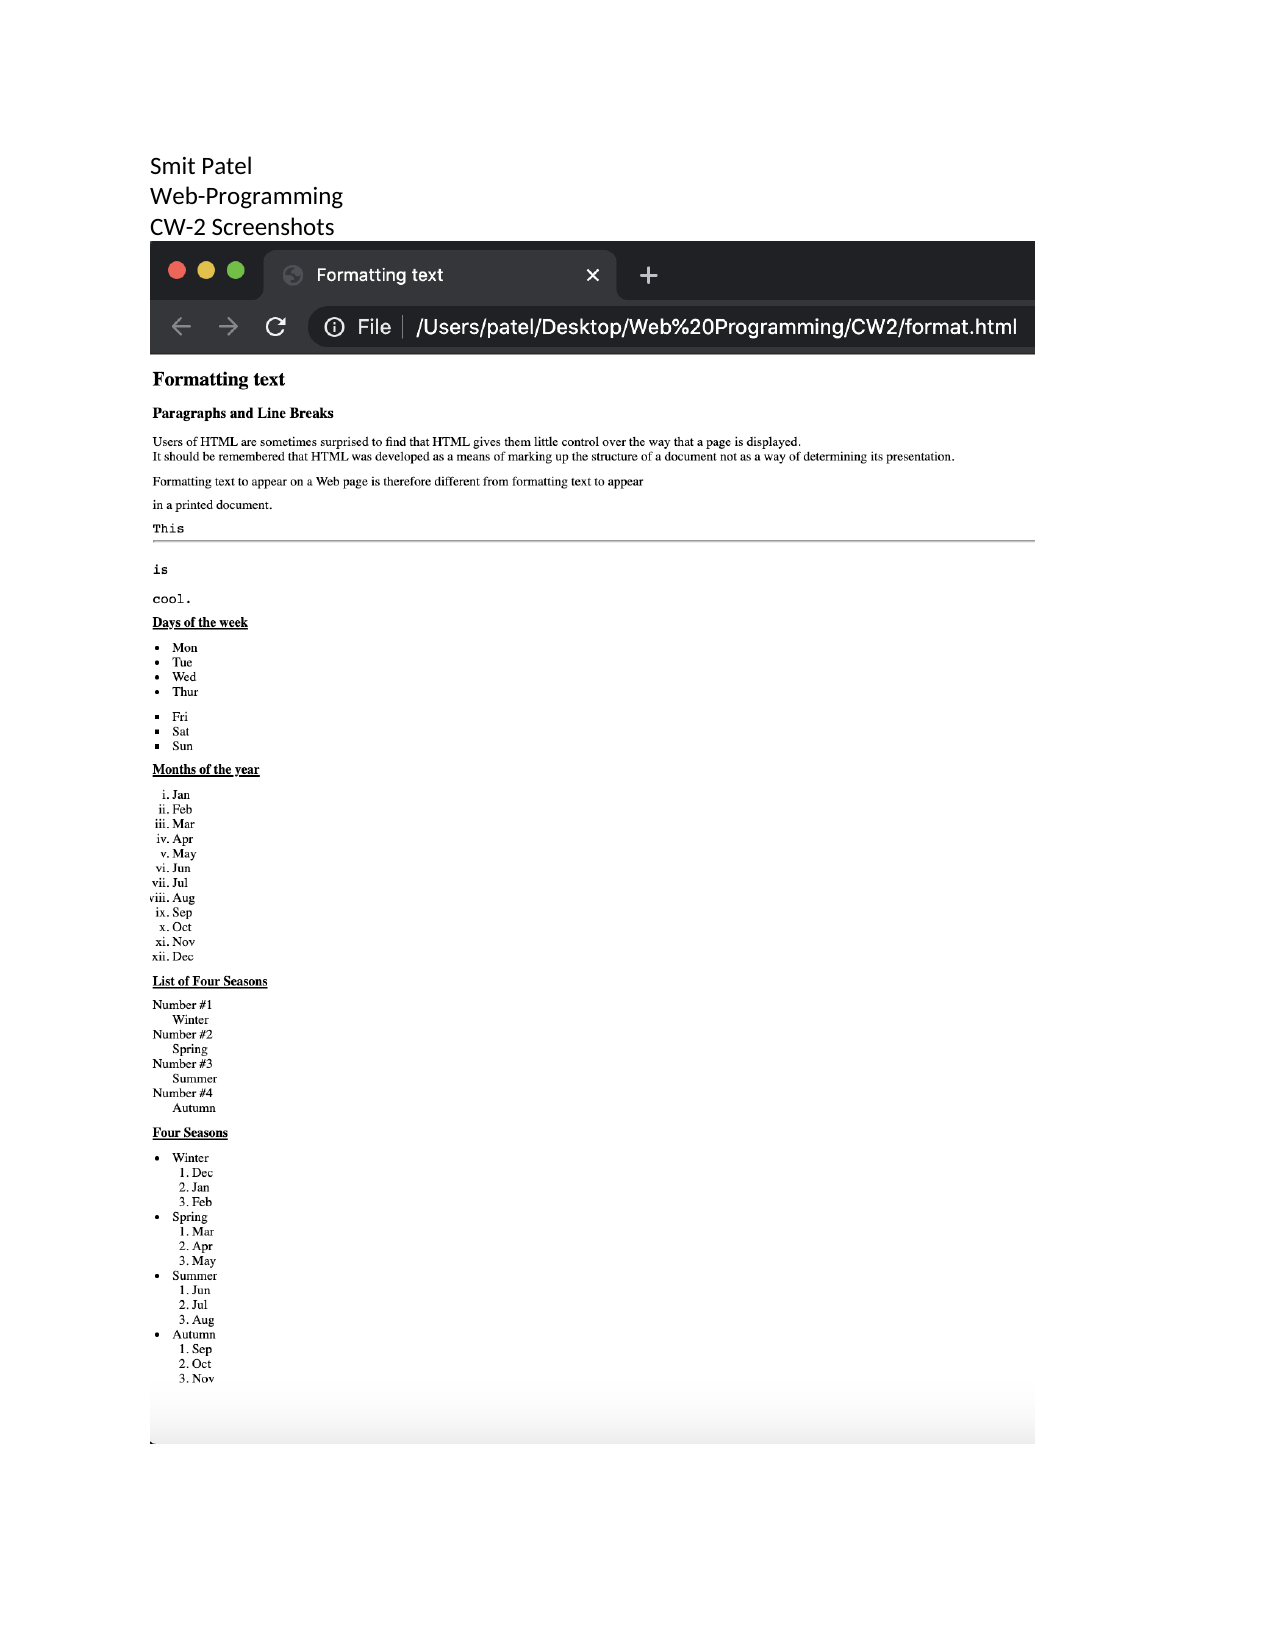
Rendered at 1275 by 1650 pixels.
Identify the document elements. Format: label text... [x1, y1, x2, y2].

text Web-Programming [150, 181, 1125, 211]
picture [150, 241, 1035, 1444]
text Smit Patel [150, 150, 1125, 181]
